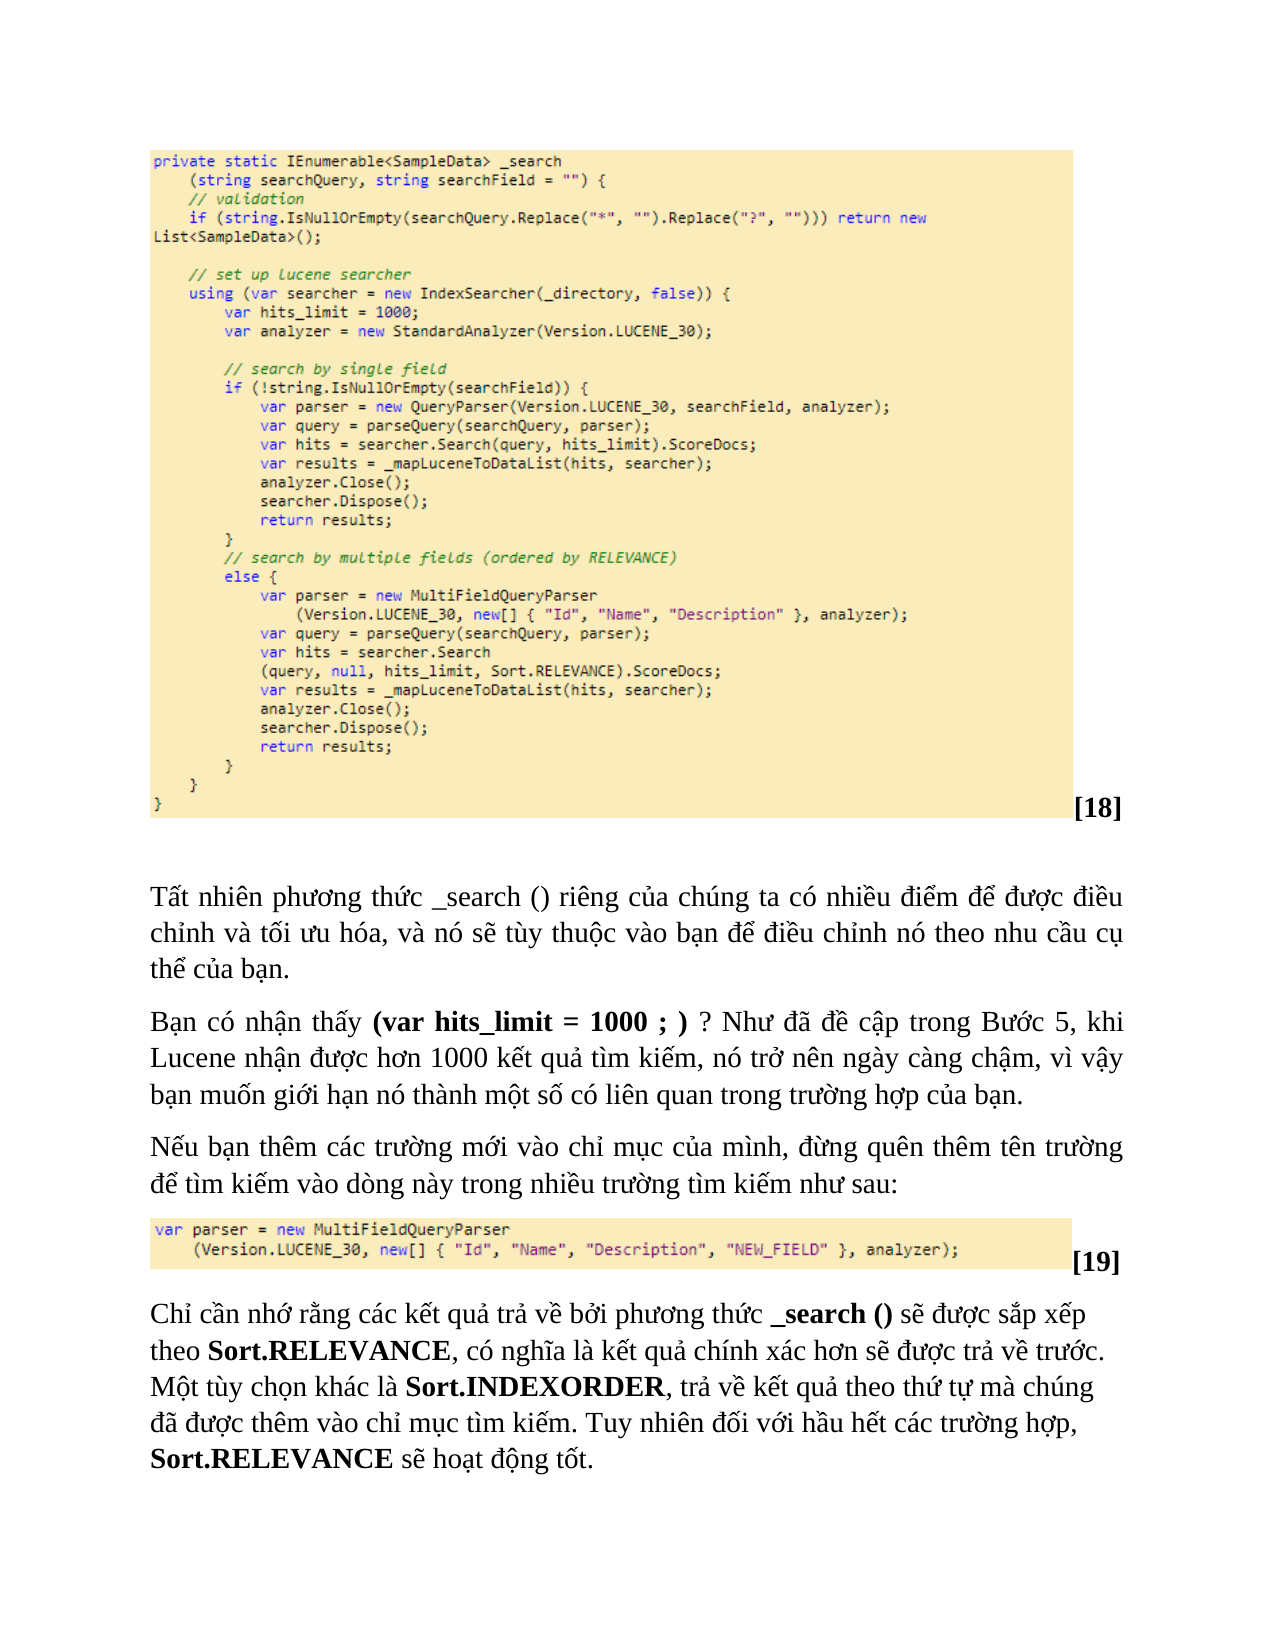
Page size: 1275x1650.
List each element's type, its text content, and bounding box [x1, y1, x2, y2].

text Tất nhiên phương thức _search () riêng của chúng ta có nhiều điểm để được điều chỉnh và tối ưu hóa, và nó sẽ tùy thuộc vào bạn để điều chỉnh nó theo nhu cầu cụ thể của bạn. [150, 843, 1125, 985]
text Bạn có nhận thấy (var hits_limit = 1000 ; ) ? Như đã đề cập trong Bước 5, khi Lucene nhận được hơn 1000 kết quả tìm kiếm, nó trở nên ngày càng chậm, vì vậy bạn muốn giới hạn nó thành một số có liên quan trong trường hợp của bạn. [150, 1004, 1125, 1110]
picture [150, 1218, 1072, 1271]
text Nếu bạn thêm các trường mới vào chỉ mục của mình, đừng quên thêm tên trường để tìm kiếm vào dòng này trong nhiều trường tìm kiếm như sau: [150, 1129, 1125, 1199]
text Chỉ cần nhớ rằng các kết quả trả về bởi phương thức _search () sẽ được sắp xếp theo Sort.RELEVANCE, có nghĩa là kết quả chính xác hơn sẽ được trả về trước. Một tùy chọn khác là Sort.INDEXORDER, trả về kết quả theo thứ tự mà chúng đã được thêm vào chỉ mục tìm kiếm. Tuy nhiên đối với hầu hết các trường hợp, Sort.RELEVANCE sẽ hoạt động tốt. [150, 1297, 1125, 1475]
picture [150, 150, 1074, 818]
